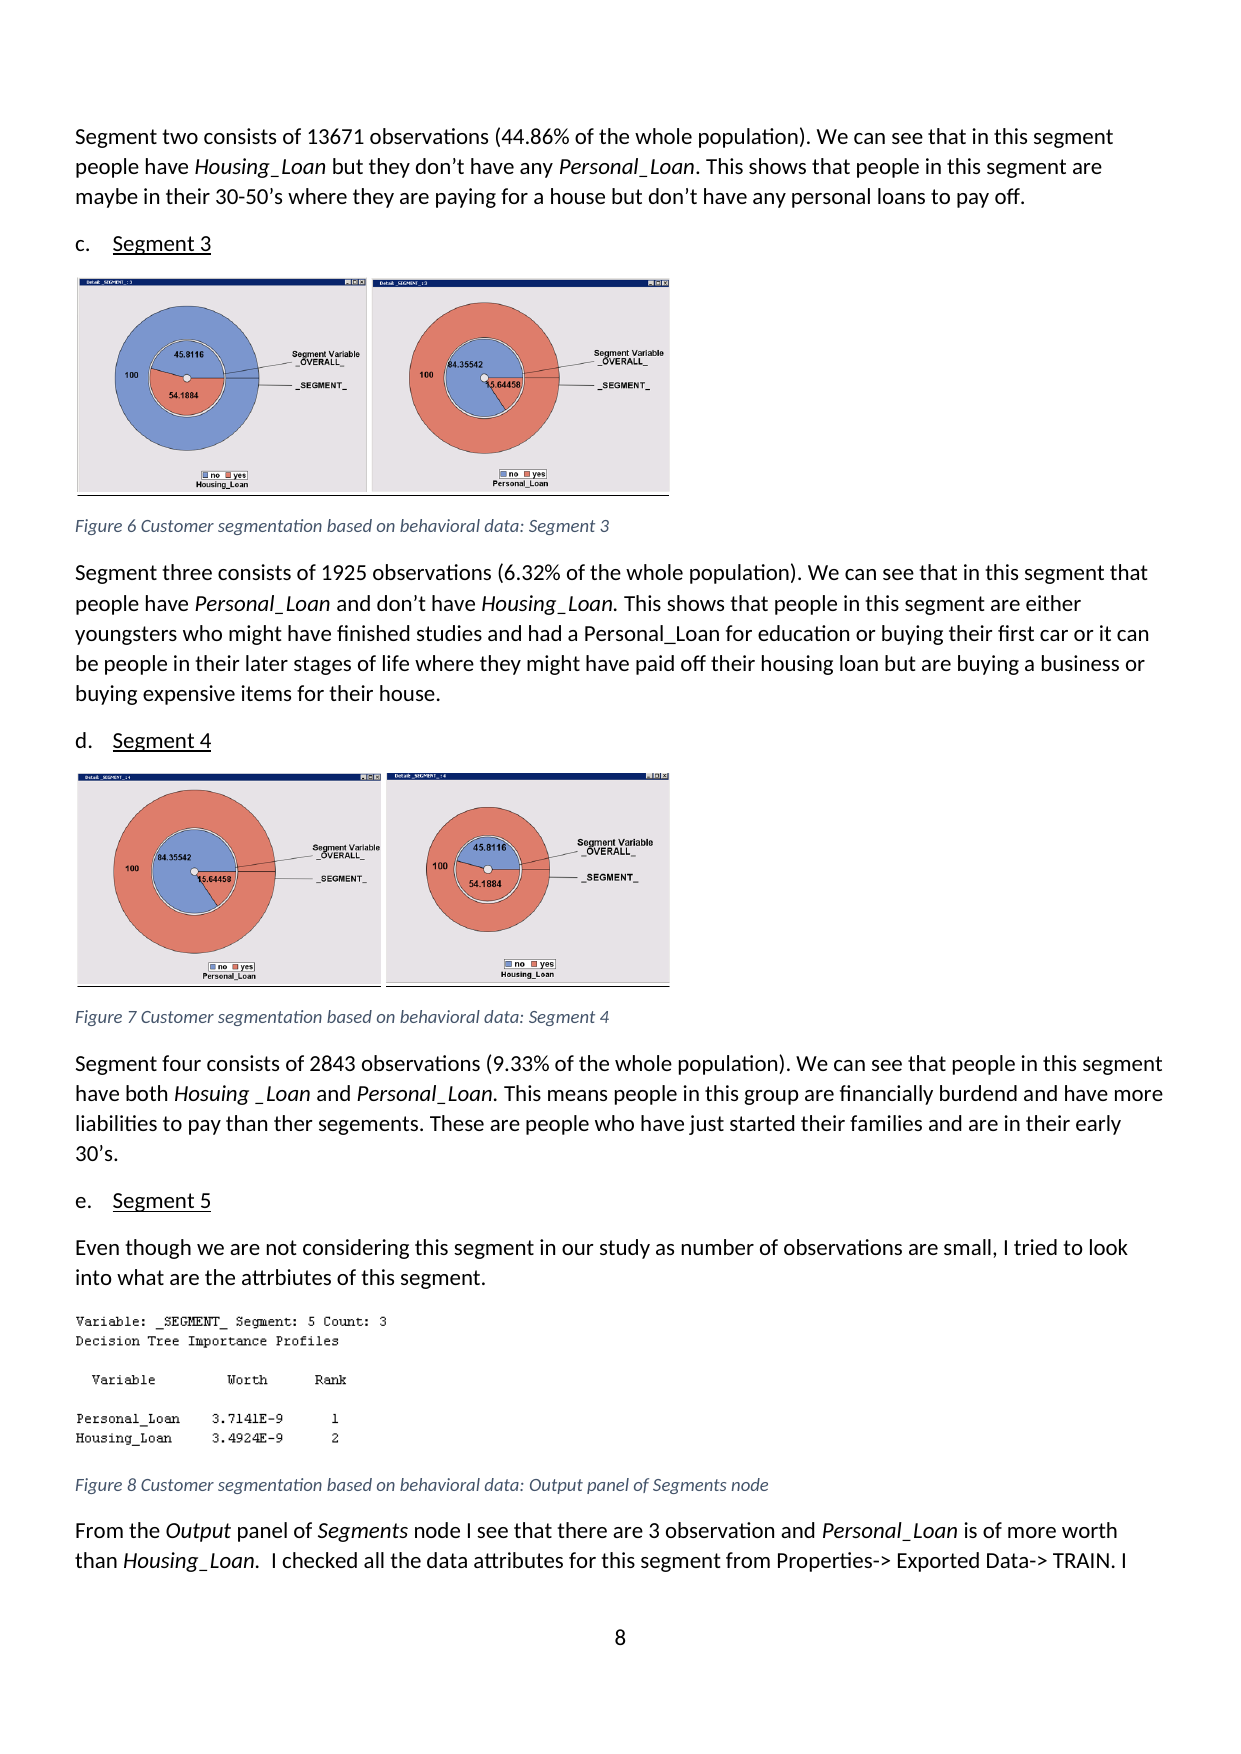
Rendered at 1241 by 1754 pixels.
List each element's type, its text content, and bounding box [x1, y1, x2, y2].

picture [75, 773, 672, 987]
text Even though we are not considering this segment in our study as number of observations are small, I tried to look into what are the attrbiutes of this segment. [75, 1233, 1165, 1292]
list Segment 4 [75, 726, 1165, 754]
text Segment two consists of 13671 observations (44.86% of the whole population). We can see that in this segment people have Housing_Loan but they don’t have any Personal_Loan. This shows that people in this segment are maybe in their 30-50’s where they are paying for a house but don’t have any personal loans to pay off. [75, 122, 1165, 210]
text Figure 6 Customer segmentation based on behavioral data: Segment 3 [75, 515, 1165, 538]
text Figure 7 Customer segmentation based on behavioral data: Segment 4 [75, 1005, 1165, 1028]
list Segment 3 [75, 229, 1165, 257]
picture [75, 276, 670, 496]
list Segment 5 [75, 1186, 1165, 1214]
text Segment three consists of 1925 observations (6.32% of the whole population). We can see that in this segment that people have Personal_Loan and don’t have Housing_Loan. This shows that people in this segment are either youngsters who might have finished studies and had a Personal_Loan for education or buying their first car or it can be people in their later stages of life where they might have paid off their housing loan but are buying a business or buying expensive items for their house. [75, 558, 1165, 707]
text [75, 1516, 1165, 1575]
text Segment four consists of 2843 observations (9.33% of the whole population). We can see that people in this segment have both Hosuing _Loan and Personal_Loan. This means people in this group are financially burdend and have more liabilities to pay than ther segements. These are people who have just started their families and are in their early 30’s. [75, 1049, 1165, 1168]
text Figure 8 Customer segmentation based on behavioral data: Output panel of Segments node [75, 1473, 1165, 1496]
picture [75, 1310, 403, 1454]
